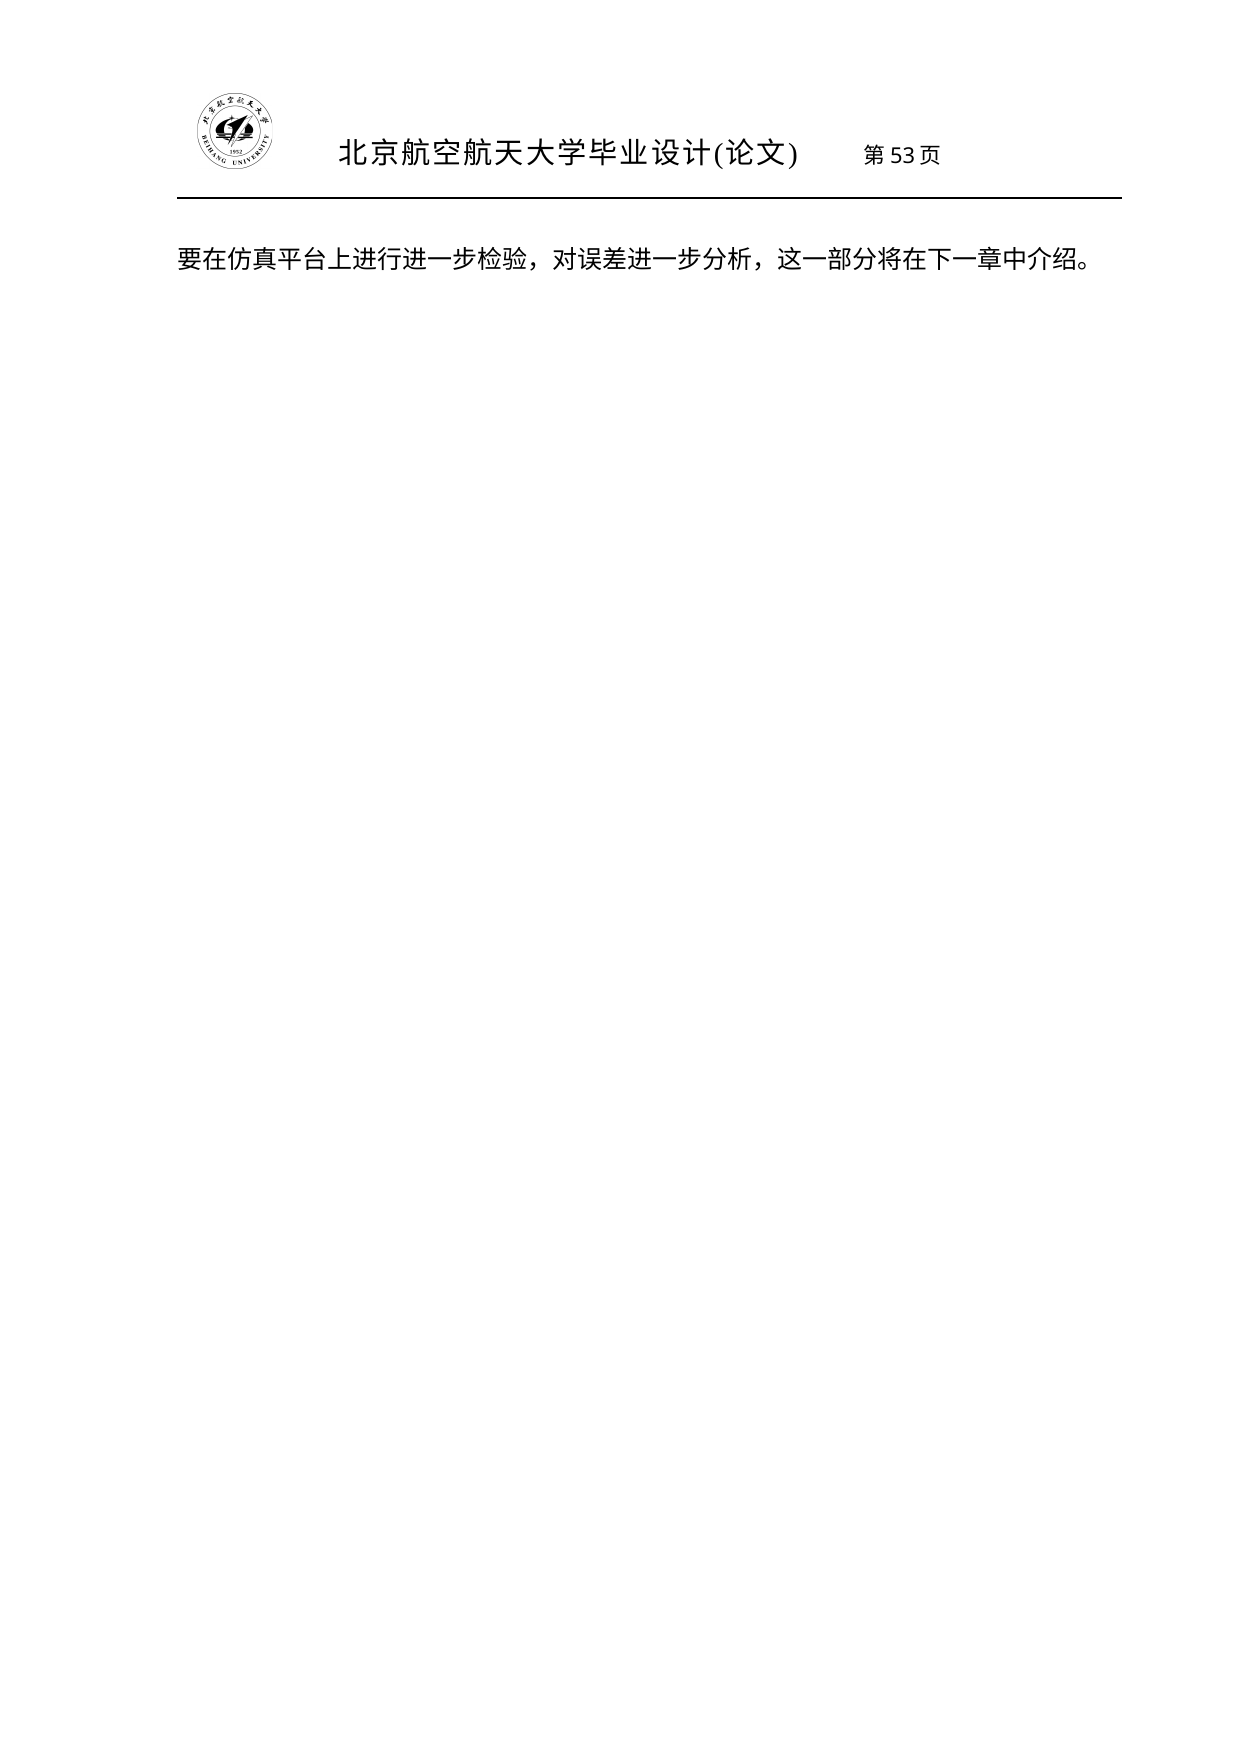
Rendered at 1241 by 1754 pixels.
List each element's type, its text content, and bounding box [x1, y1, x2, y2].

text 至此，本文涉及的算法设计部分全部完成，并证明了其理论上的可行性，但是还需要在仿真平台上进行进一步检验，对误差进一步分析，这一部分将在下一章中介绍。 [177, 225, 1122, 290]
picture [197, 93, 273, 169]
